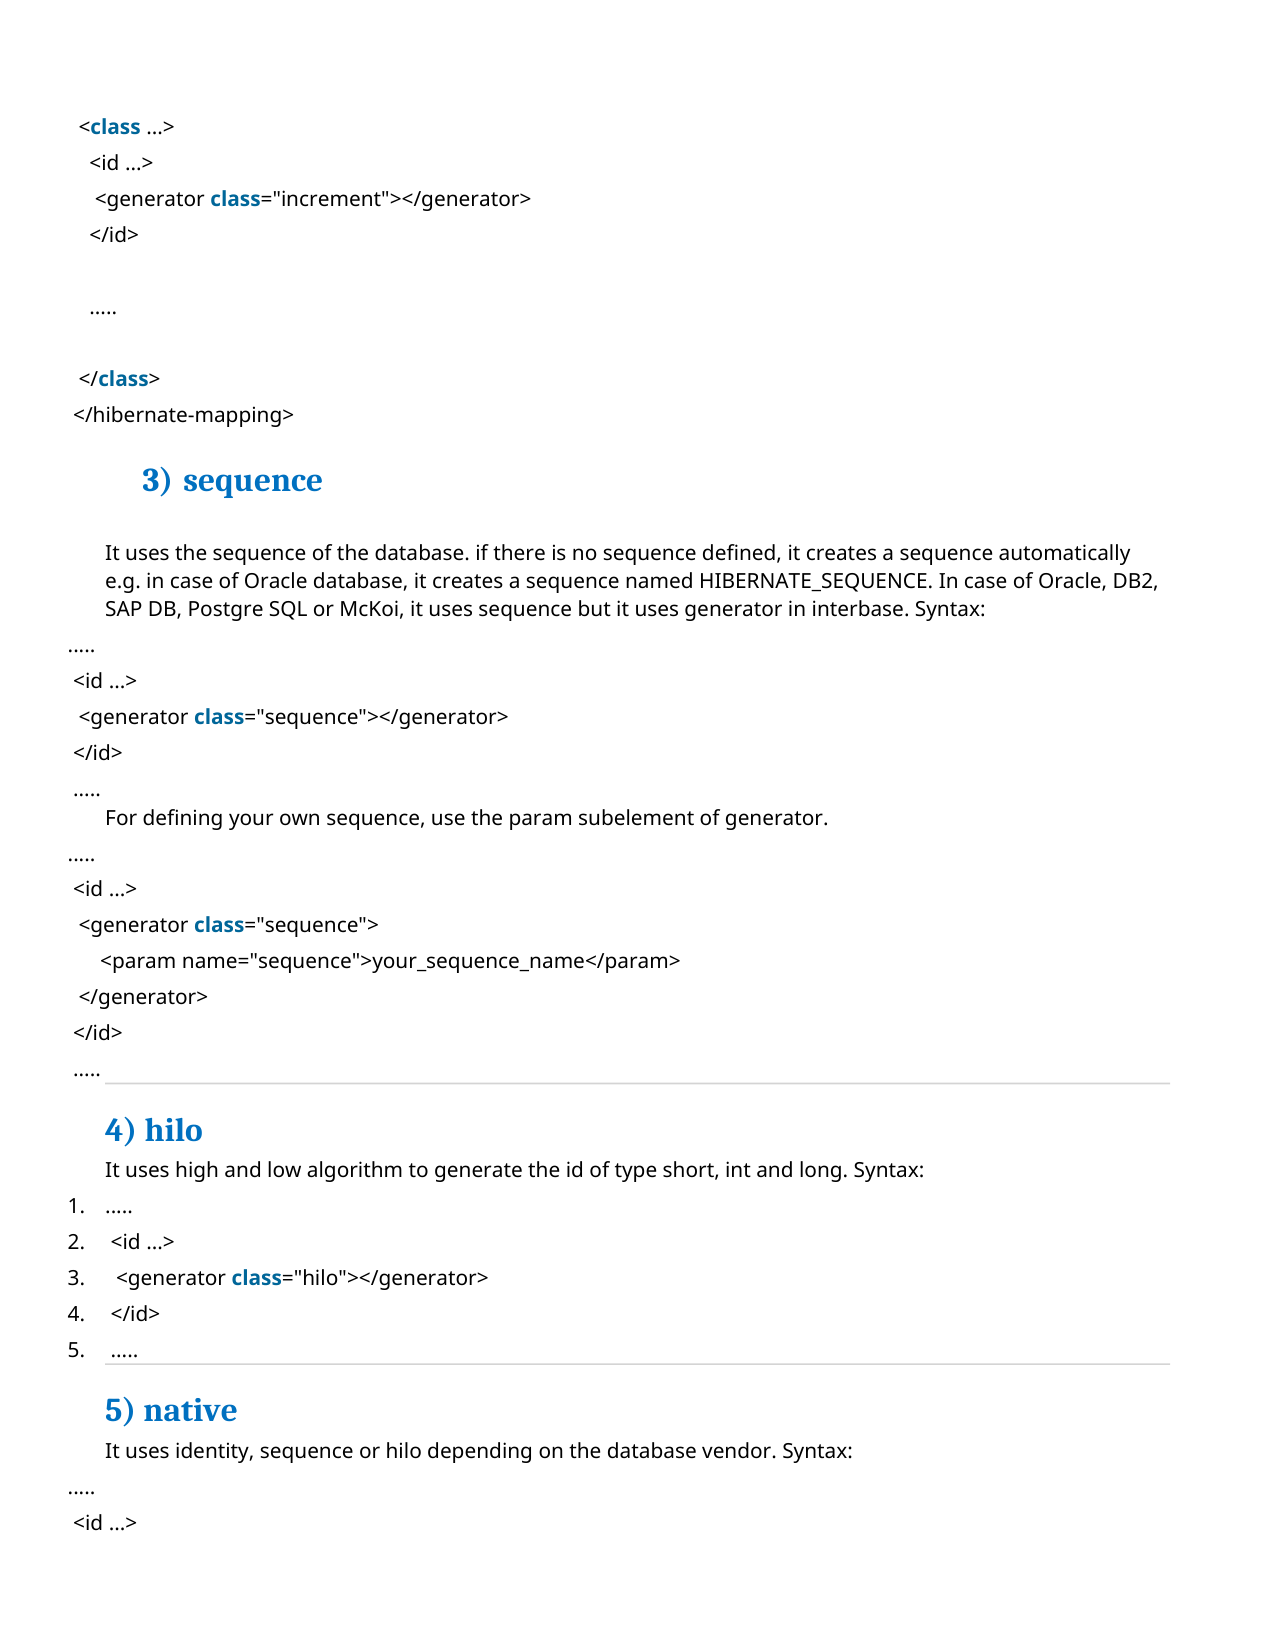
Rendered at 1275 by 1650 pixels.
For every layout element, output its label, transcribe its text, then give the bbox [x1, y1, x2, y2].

text </id> [67, 731, 1170, 767]
subtitle 5) native [105, 1392, 1170, 1430]
text </hibernate-mapping> [67, 392, 1170, 428]
text </id> [67, 213, 1170, 249]
subtitle 4) hilo [105, 1111, 1170, 1149]
list <generator class="hilo"></generator> [67, 1256, 1170, 1291]
text <generator class="increment"></generator> [67, 177, 1170, 213]
text ..... [67, 1464, 1170, 1500]
text ..... [67, 1047, 1170, 1083]
list ..... [67, 1184, 1170, 1219]
list <id ...> [67, 1219, 1170, 1256]
text <generator class="sequence"> [67, 903, 1170, 939]
text </class> [67, 357, 1170, 392]
text For defining your own sequence, use the param subelement of generator. [105, 803, 1170, 831]
text It uses the sequence of the database. if there is no sequence defined, it creates a sequence automatically e.g. in case of Oracle database, it creates a sequence named HIBERNATE_SEQUENCE. In case of Oracle, DB2, SAP DB, Postgre SQL or McKoi, it uses sequence but it uses generator in interbase. Syntax: [105, 538, 1170, 623]
list ..... [67, 1327, 1170, 1363]
text It uses identity, sequence or hilo depending on the database vendor. Syntax: [105, 1436, 1170, 1464]
text </generator> [67, 975, 1170, 1011]
text <generator class="sequence"></generator> [67, 695, 1170, 731]
text It uses high and low algorithm to generate the id of type short, int and long. Syntax: [105, 1155, 1170, 1184]
text </id> [67, 1011, 1170, 1047]
list </id> [67, 1291, 1170, 1327]
text <id ...> [67, 1500, 1170, 1536]
text <id ...> [67, 867, 1170, 903]
text <param name="sequence">your_sequence_name</param> [67, 939, 1170, 975]
text <id ...> [67, 141, 1170, 177]
text <id ...> [67, 659, 1170, 695]
text <class ...> [67, 105, 1170, 141]
text ..... [67, 831, 1170, 867]
text ..... [67, 285, 1170, 321]
text ..... [67, 623, 1170, 659]
subtitle sequence [142, 461, 1170, 499]
text ..... [67, 767, 1170, 803]
